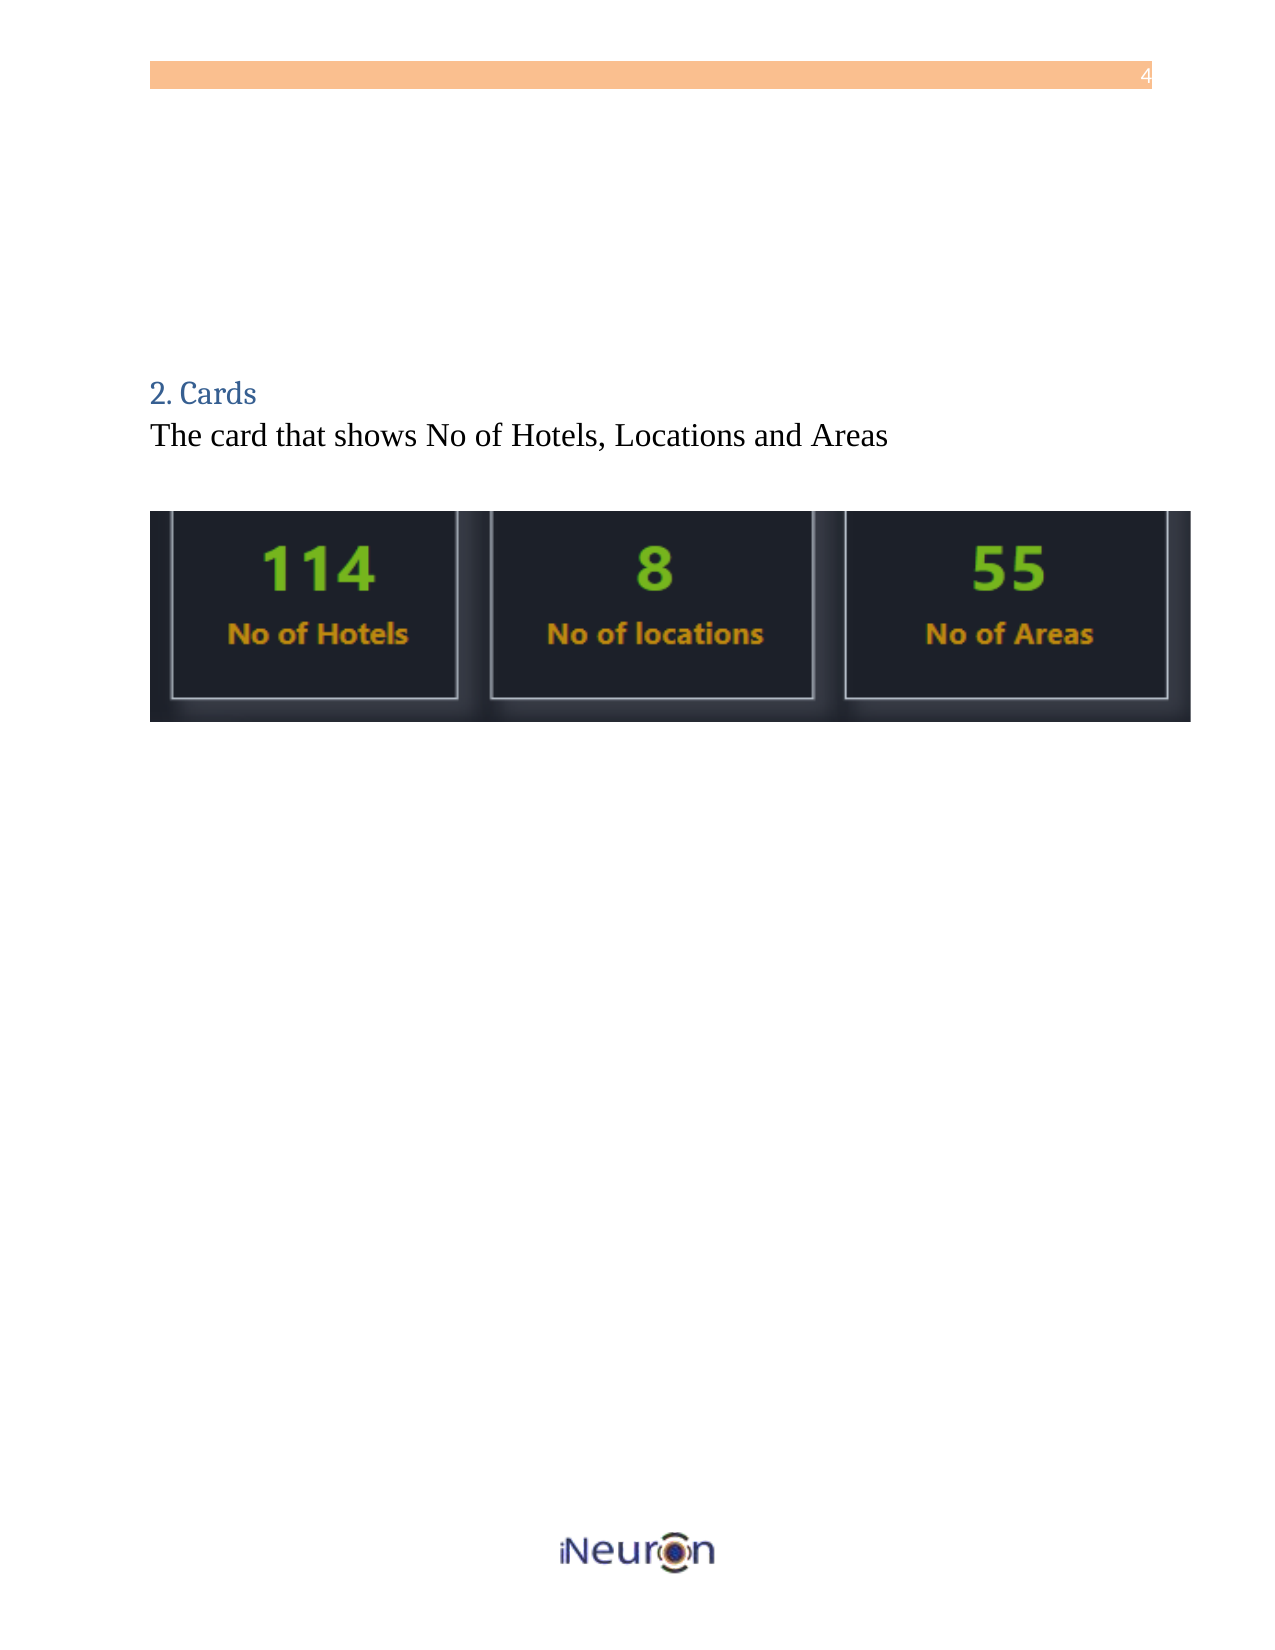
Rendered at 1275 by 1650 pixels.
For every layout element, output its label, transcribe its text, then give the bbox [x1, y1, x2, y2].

text The card that shows No of Hotels, Locations and Areas [150, 416, 1145, 454]
subtitle 2. Cards [150, 374, 1169, 413]
picture [559, 1528, 716, 1575]
picture [150, 511, 1191, 722]
